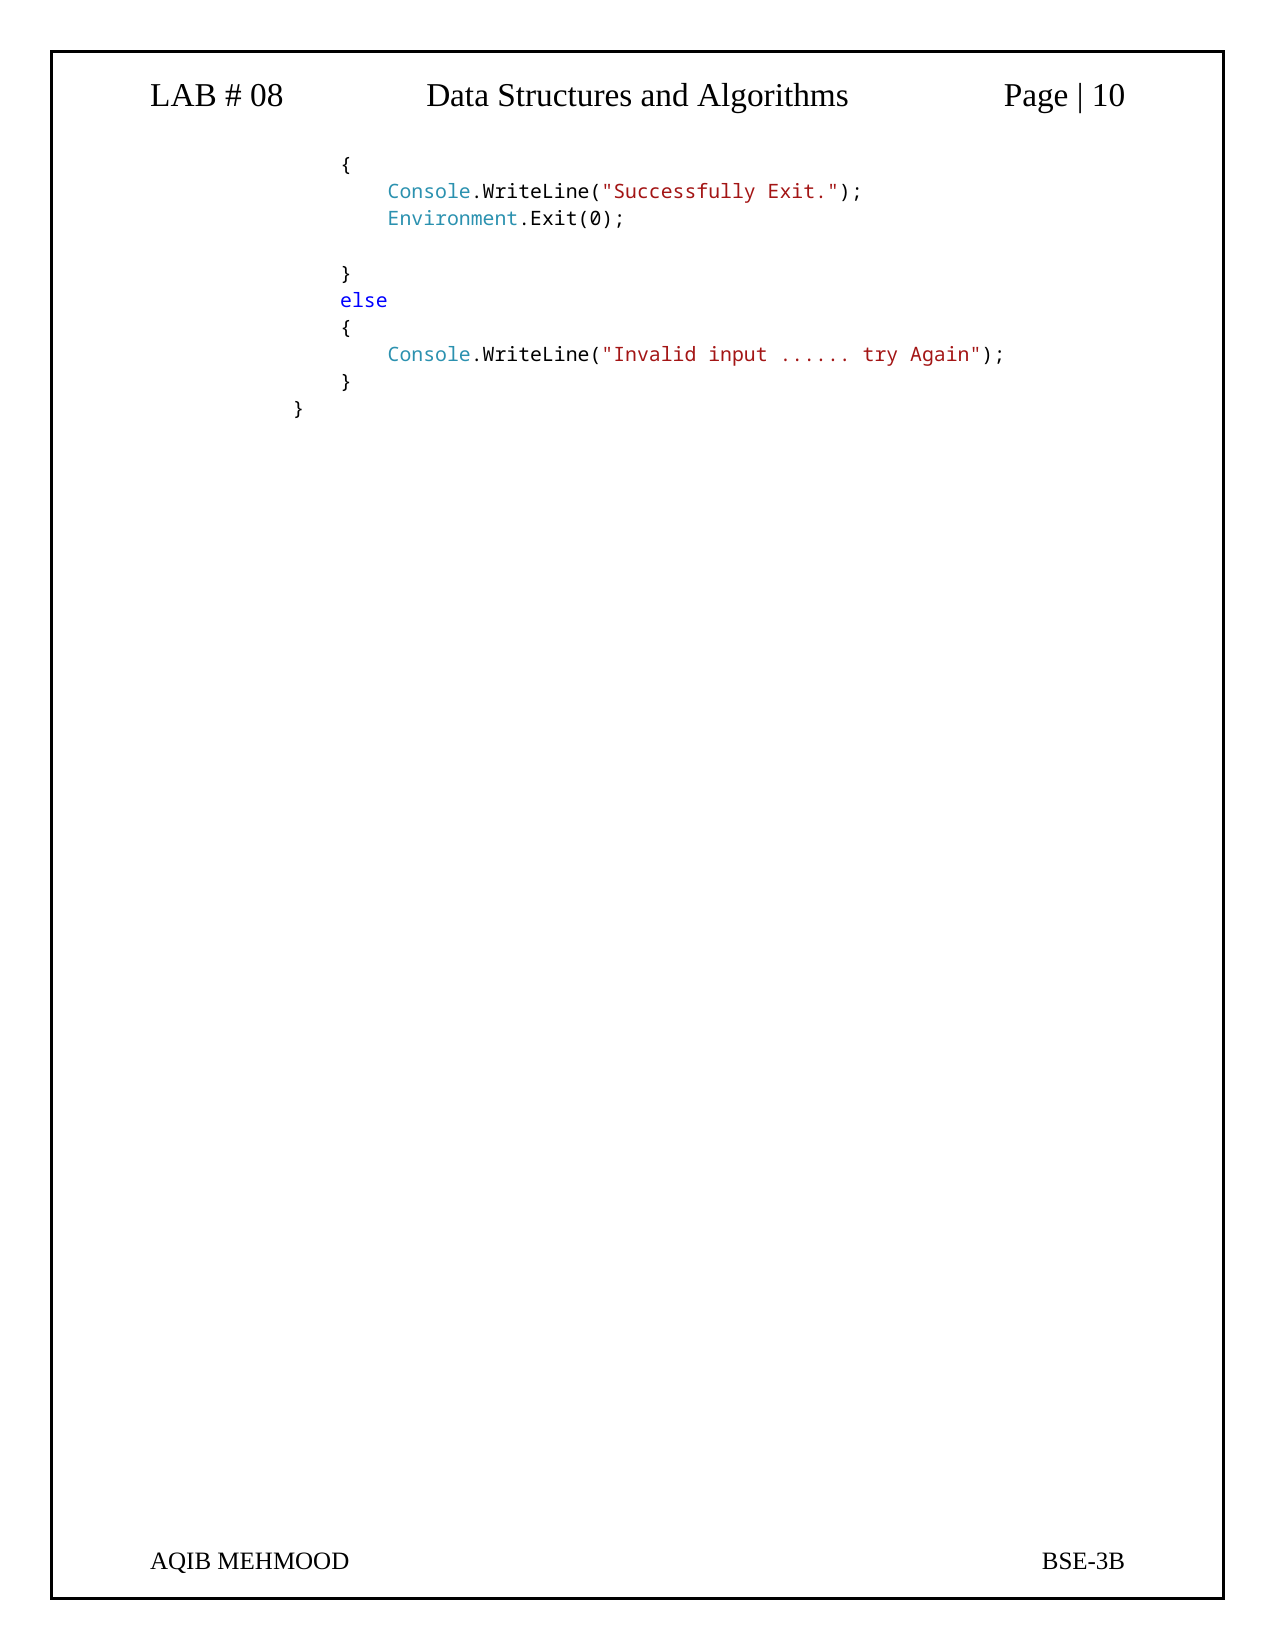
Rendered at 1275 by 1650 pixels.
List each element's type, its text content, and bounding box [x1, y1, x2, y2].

text Console.WriteLine("Successfully Exit."); [150, 177, 1125, 204]
text else [150, 286, 1125, 313]
text } [150, 394, 1125, 421]
text } [150, 259, 1125, 286]
text { [150, 150, 1125, 177]
text } [150, 367, 1125, 394]
text Environment.Exit(0); [150, 204, 1125, 231]
text Console.WriteLine("Invalid input ...... try Again"); [150, 340, 1125, 367]
text { [150, 313, 1125, 340]
